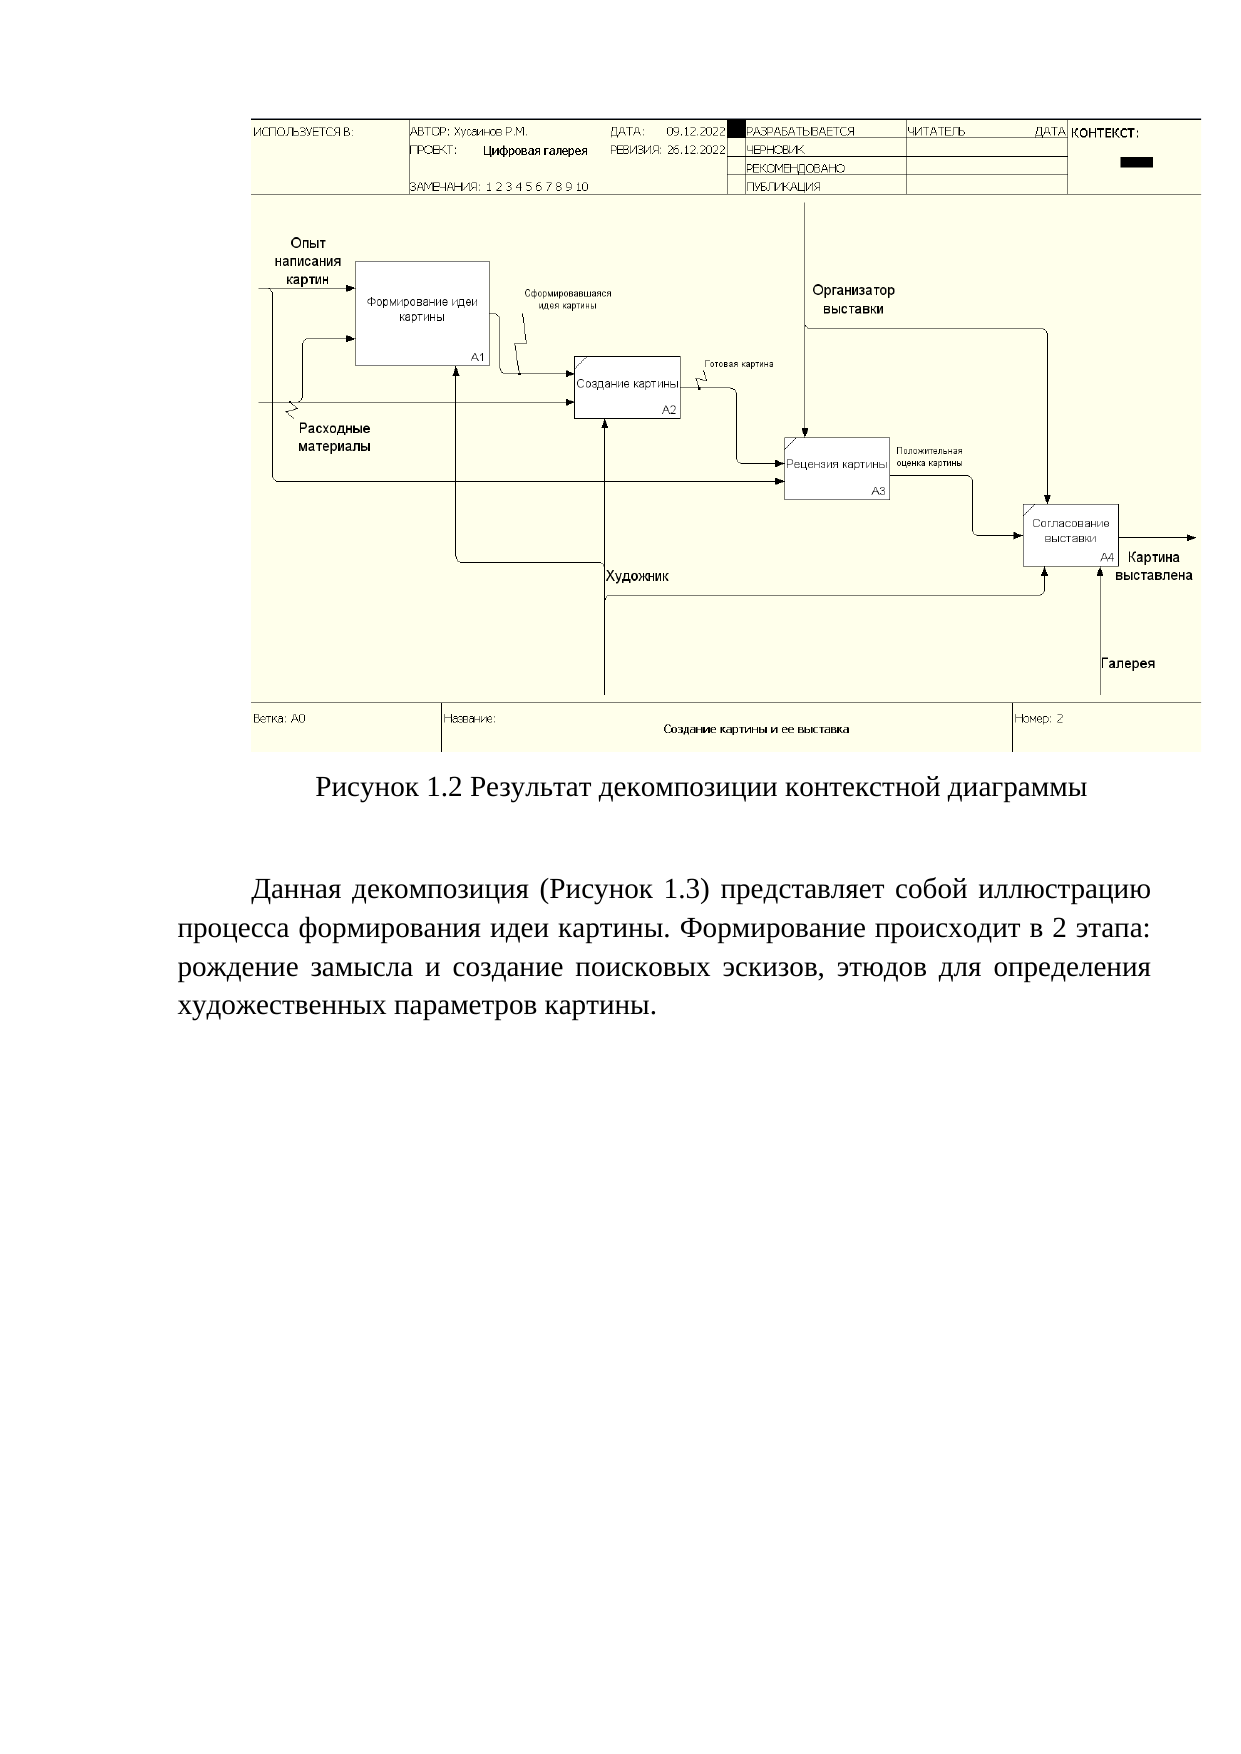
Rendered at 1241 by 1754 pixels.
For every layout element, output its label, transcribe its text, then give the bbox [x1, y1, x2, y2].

picture [251, 118, 1202, 752]
text Данная декомпозиция (Рисунок 1.3) представляет собой иллюстрацию процесса формирования идеи картины. Формирование происходит в 2 этапа: рождение замысла и создание поисковых эскизов, этюдов для определения художественных параметров картины. [177, 872, 1152, 1021]
text Рисунок 1.2 Результат декомпозиции контекстной диаграммы [177, 769, 1152, 803]
